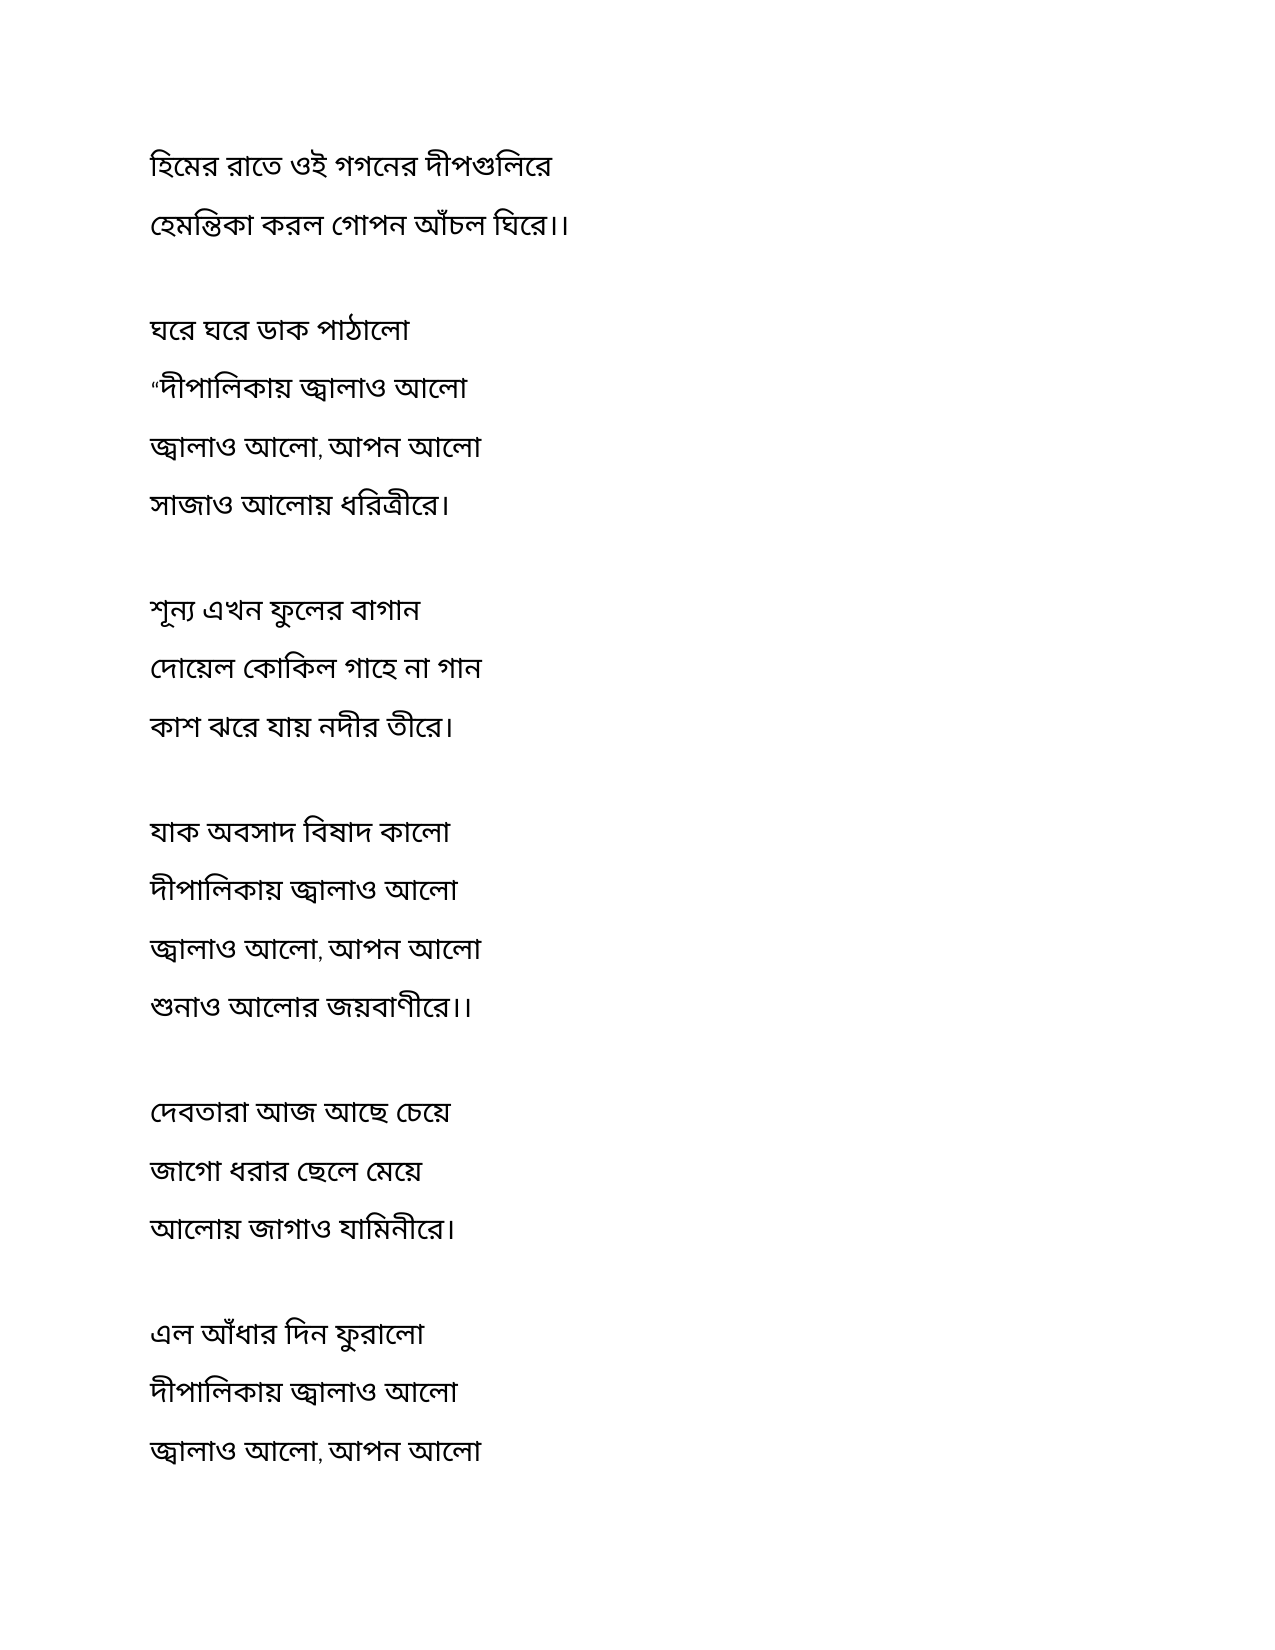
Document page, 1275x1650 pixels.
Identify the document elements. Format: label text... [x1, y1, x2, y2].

text সাজাও আলোয় ধরিত্রীরে। [150, 488, 1125, 527]
text জাগো ধরার ছেলে মেয়ে [150, 1154, 1125, 1193]
text দেবতারা আজ আছে চেয়ে [150, 1096, 1125, 1134]
text জ্বালাও আলো, আপন আলো [150, 932, 1125, 971]
text হেমন্তিকা করল গোপন আঁচল ঘিরে।। [150, 208, 1125, 247]
text ঘরে ঘরে ডাক পাঠালো [150, 313, 1125, 352]
text শূন্য এখন ফুলের বাগান [150, 594, 1125, 632]
text দীপালিকায় জ্বালাও আলো [150, 1376, 1125, 1415]
text যাক অবসাদ বিষাদ কালো [150, 816, 1125, 854]
text কাশ ঝরে যায় নদীর তীরে। [150, 710, 1125, 749]
text জ্বালাও আলো, আপন আলো [150, 1434, 1125, 1473]
text শুনাও আলোর জয়বাণীরে।। [150, 991, 1125, 1029]
text আলোয় জাগাও যামিনীরে। [150, 1212, 1125, 1251]
text দীপালিকায় জ্বালাও আলো [150, 874, 1125, 913]
text জ্বালাও আলো, আপন আলো [150, 430, 1125, 469]
text এল আঁধার দিন ফুরালো [150, 1318, 1125, 1356]
text “দীপালিকায় জ্বালাও আলো [150, 372, 1125, 411]
text দোয়েল কোকিল গাহে না গান [150, 652, 1125, 691]
text হিমের রাতে ওই গগনের দীপগুলিরে [150, 150, 1125, 189]
